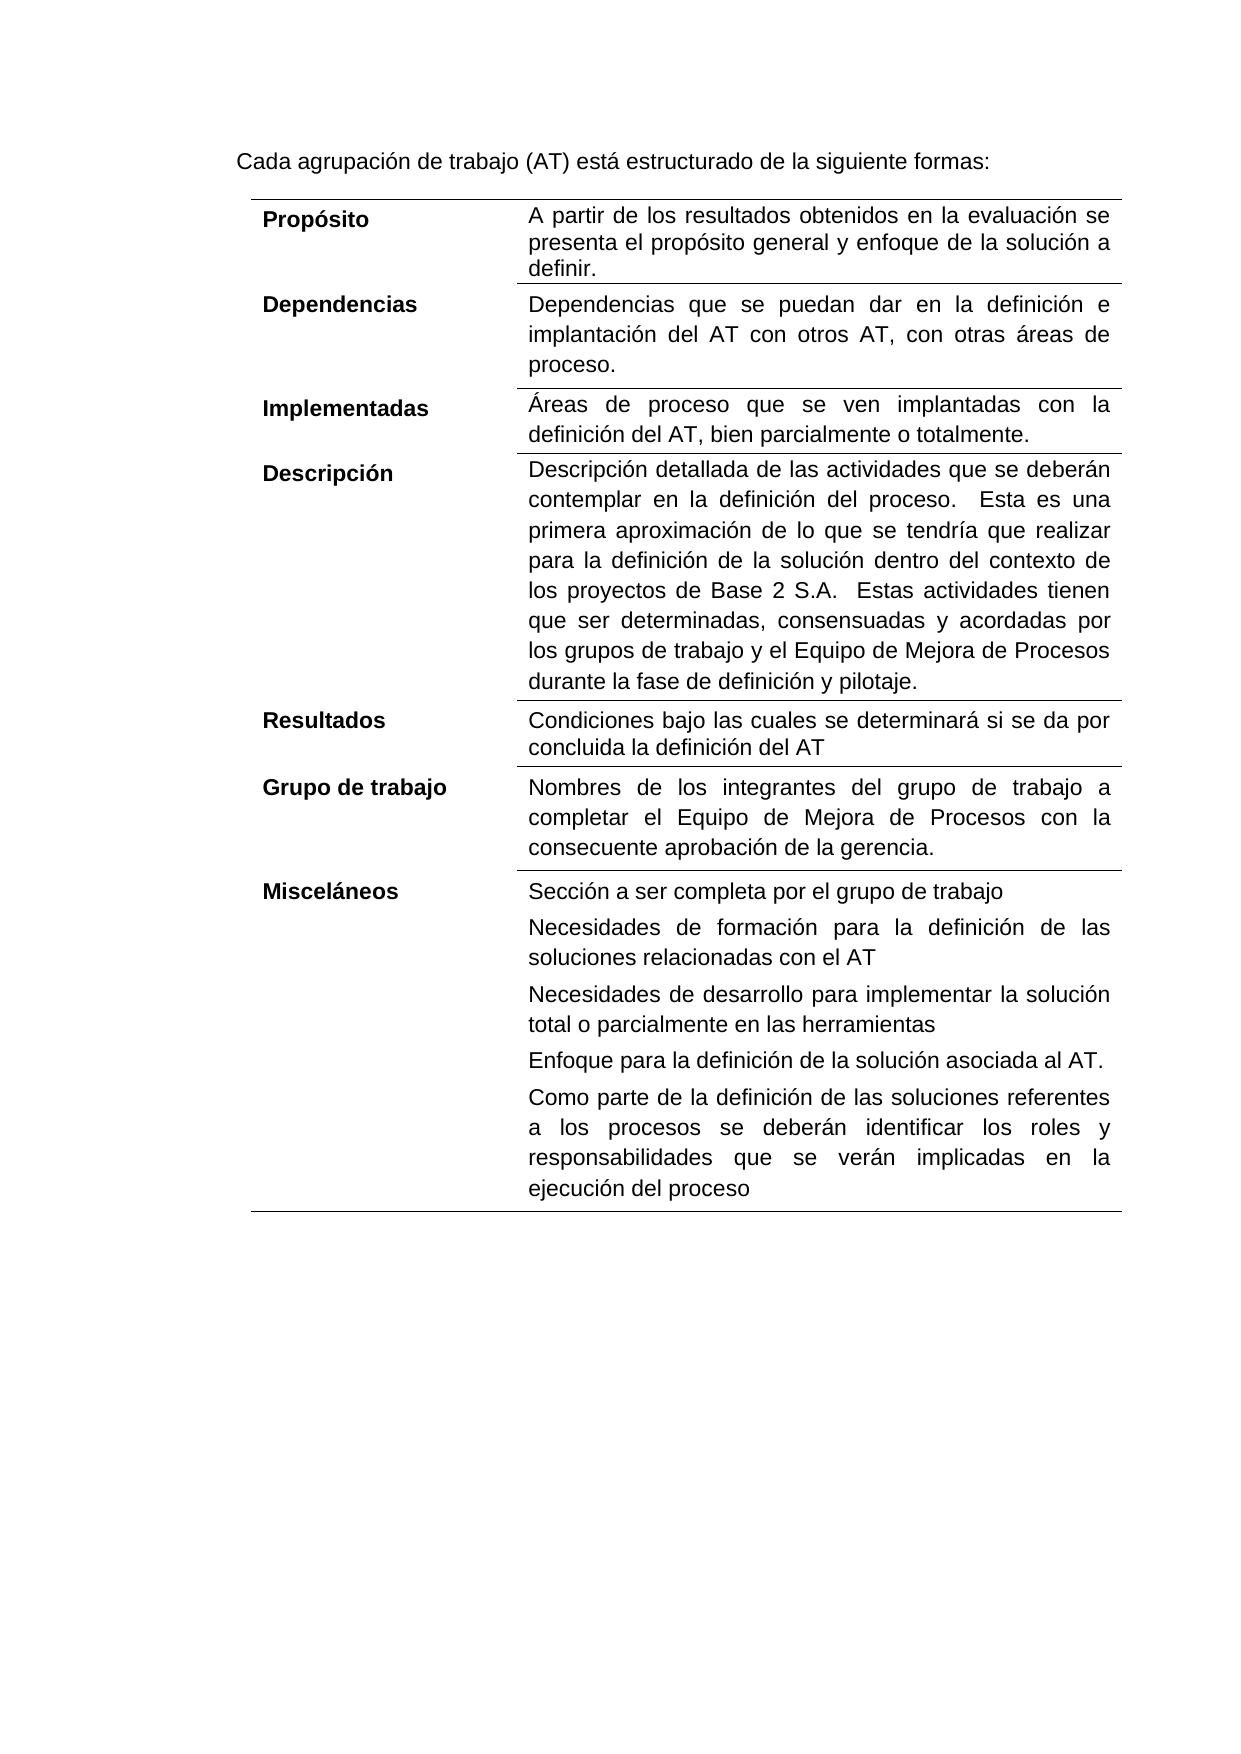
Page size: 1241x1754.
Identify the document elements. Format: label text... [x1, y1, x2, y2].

table_cell Resultados [251, 700, 517, 766]
table_cell Grupo de trabajo [251, 766, 517, 870]
table_cell Condiciones bajo las cuales se determinará si se da por concluida la definición del AT [517, 701, 1122, 766]
table_cell Nombres de los integrantes del grupo de trabajo a completar el Equipo de Mejora de Procesos con la consecuente aprobación de la gerencia. [517, 767, 1122, 870]
table_cell Descripción [251, 453, 517, 700]
table_cell Sección a ser completa por el grupo de trabajo Necesidades de formación para la definición de las soluciones relacionadas con el AT Necesidades de desarrollo para implementar la solución total o parcialmente en las herramientas Enfoque para la definición de la solución asociada al AT. Como parte de la definición de las soluciones referentes a los procesos se deberán identificar los roles y responsabilidades que se verán implicadas en la ejecución del proceso [517, 871, 1122, 1211]
text Cada agrupación de trabajo (AT) está estructurado de la siguiente formas: [236, 148, 1063, 174]
table_cell Descripción detallada de las actividades que se deberán contemplar en la definición del proceso. Esta es una primera aproximación de lo que se tendría que realizar para la definición de la solución dentro del contexto de los proyectos de Base 2 S.A. Estas actividades tienen que ser determinadas, consensuadas y acordadas por los grupos de trabajo y el Equipo de Mejora de Procesos durante la fase de definición y pilotaje. [517, 454, 1122, 700]
table_cell Áreas de proceso que se ven implantadas con la definición del AT, bien parcialmente o totalmente. [517, 389, 1122, 453]
table_header Propósito [251, 200, 517, 283]
table_cell Misceláneos [251, 870, 517, 1211]
table_cell Implementadas [251, 388, 517, 453]
table_header A partir de los resultados obtenidos en la evaluación se presenta el propósito general y enfoque de la solución a definir. [517, 200, 1122, 283]
table_cell Dependencias [251, 283, 517, 387]
table_cell Dependencias que se puedan dar en la definición e implantación del AT con otros AT, con otras áreas de proceso. [517, 284, 1122, 387]
